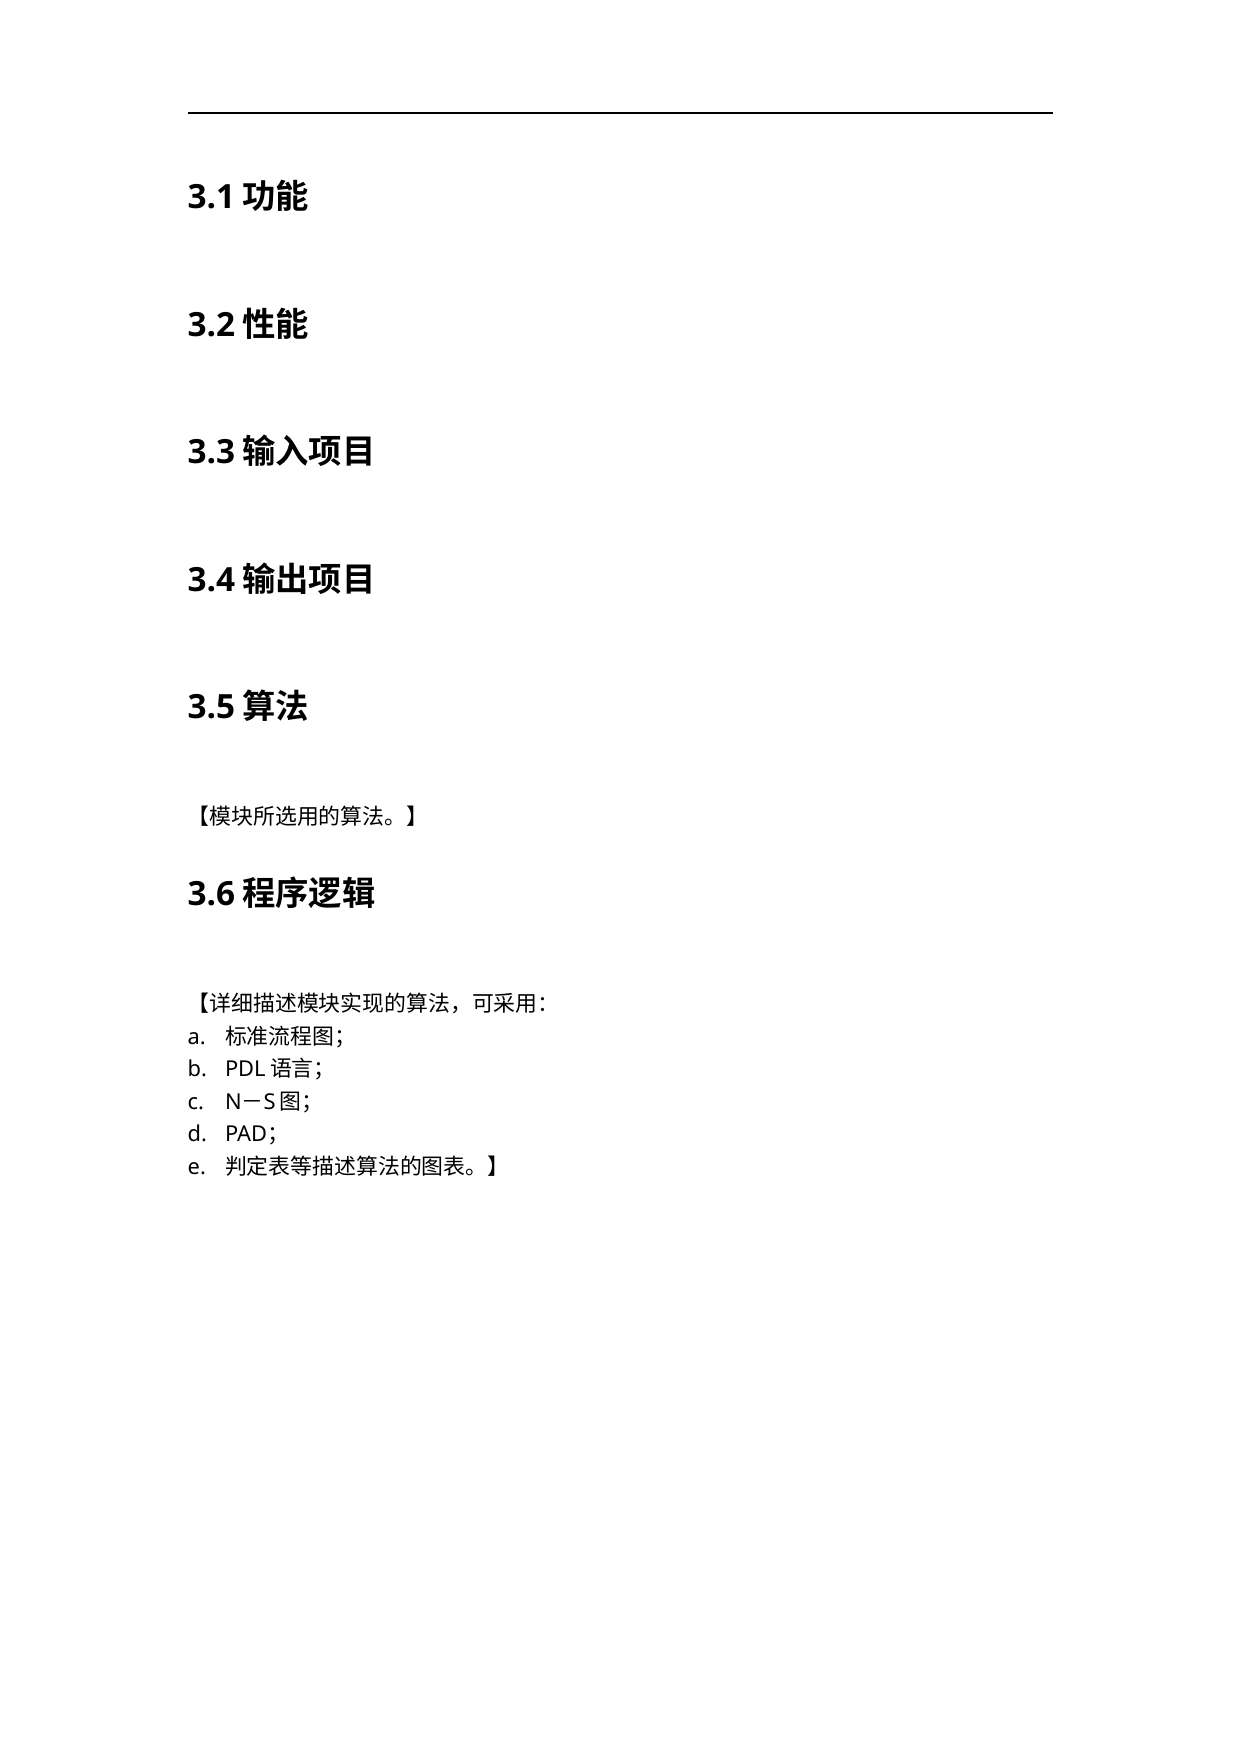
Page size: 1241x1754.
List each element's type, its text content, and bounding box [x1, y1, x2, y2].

text 【模块所选用的算法。】 [187, 799, 1053, 831]
list PAD； [187, 1116, 1053, 1148]
list 标准流程图； [187, 1018, 1053, 1051]
list PDL语言； [187, 1051, 1053, 1083]
subtitle 3.4输出项目 [187, 544, 1053, 609]
subtitle 3.1功能 [187, 162, 1053, 227]
list N－S图； [187, 1083, 1053, 1116]
subtitle 3.3输入项目 [187, 417, 1053, 482]
subtitle 3.5算法 [187, 671, 1053, 736]
list 判定表等描述算法的图表。】 [187, 1148, 1053, 1181]
text 【详细描述模块实现的算法，可采用： [187, 986, 1053, 1018]
subtitle 3.6程序逻辑 [187, 858, 1053, 923]
subtitle 3.2性能 [187, 289, 1053, 354]
